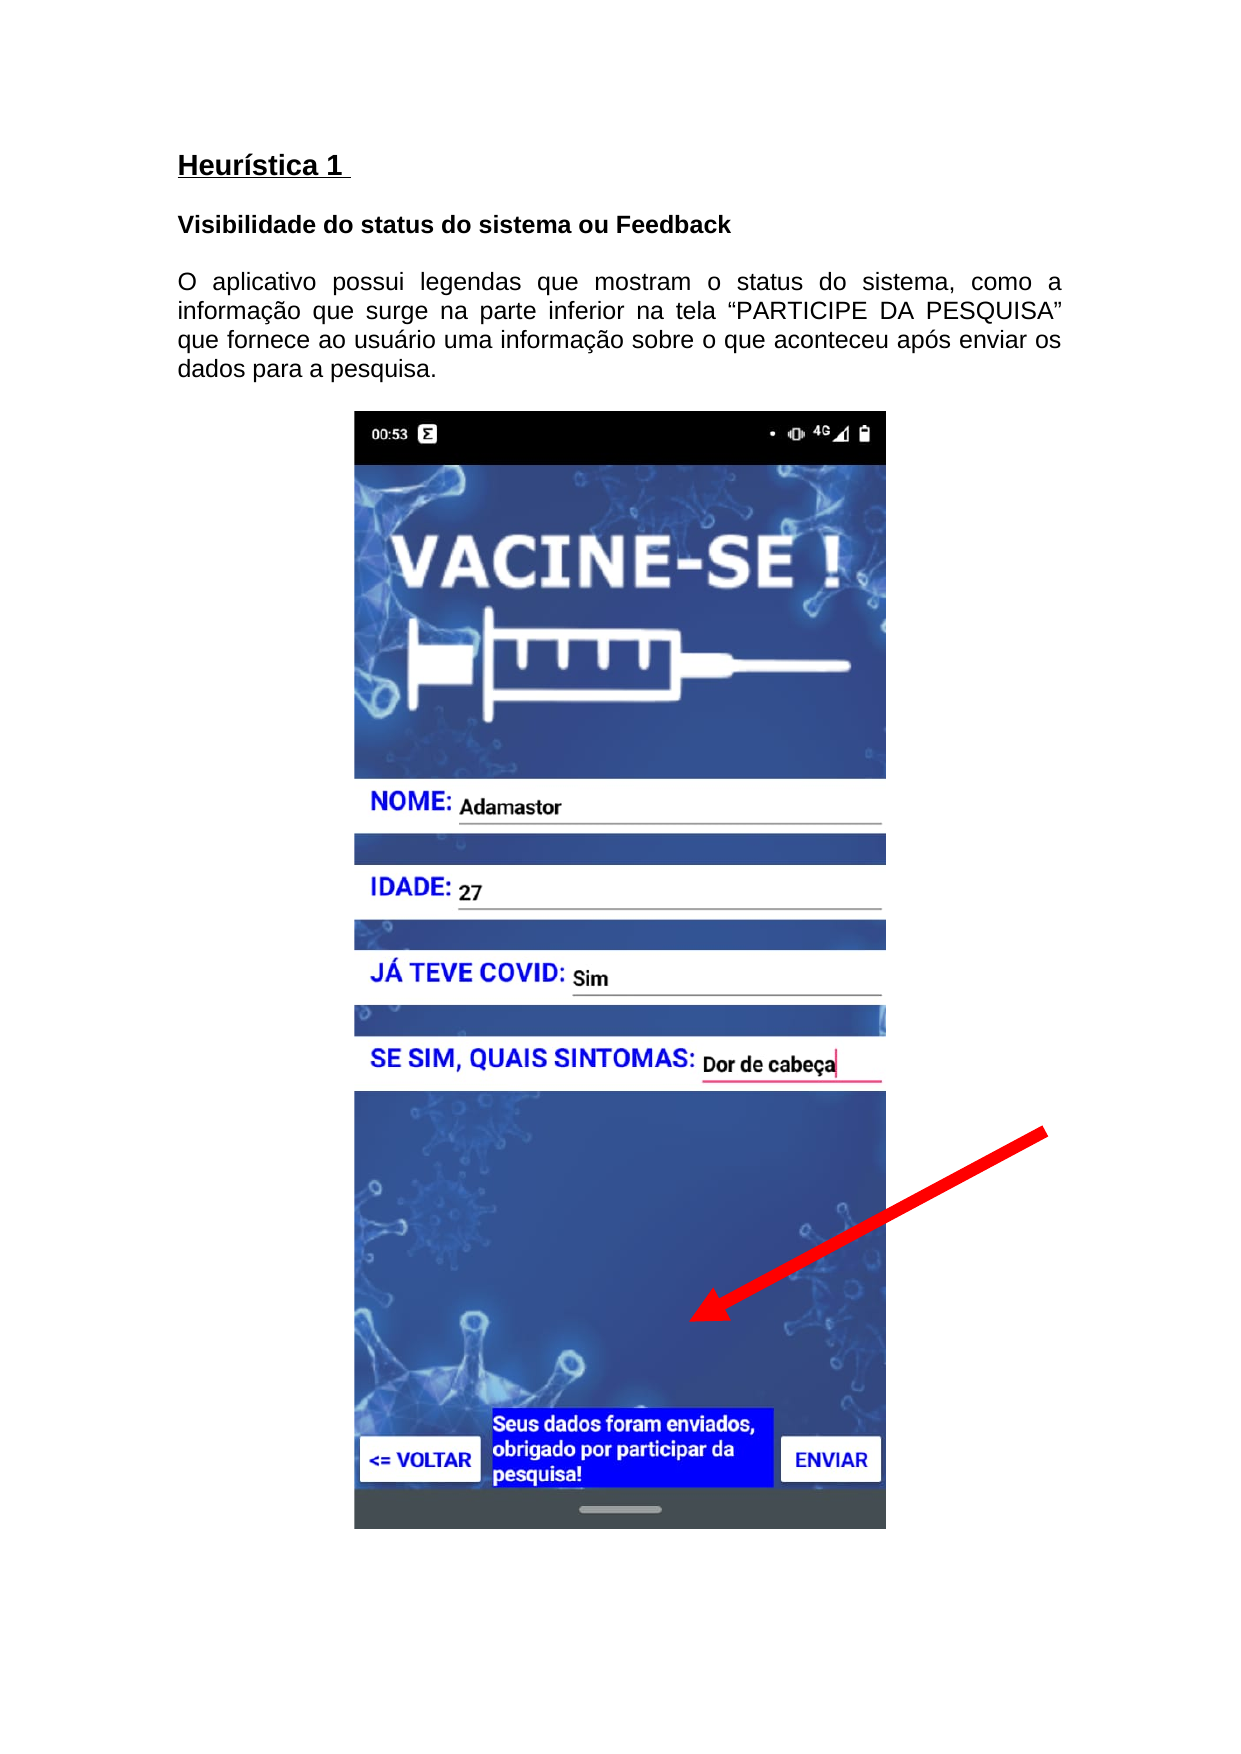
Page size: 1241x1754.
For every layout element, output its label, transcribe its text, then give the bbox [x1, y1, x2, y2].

picture [354, 411, 886, 1529]
text O aplicativo possui legendas que mostram o status do sistema, como a informação que surge na parte inferior na tela “PARTICIPE DA PESQUISA” que fornece ao usuário uma informação sobre o que aconteceu após enviar os dados para a pesquisa. [177, 267, 1063, 382]
text Visibilidade do status do sistema ou Feedback [177, 210, 1063, 239]
text Heurística 1 [177, 148, 1063, 181]
